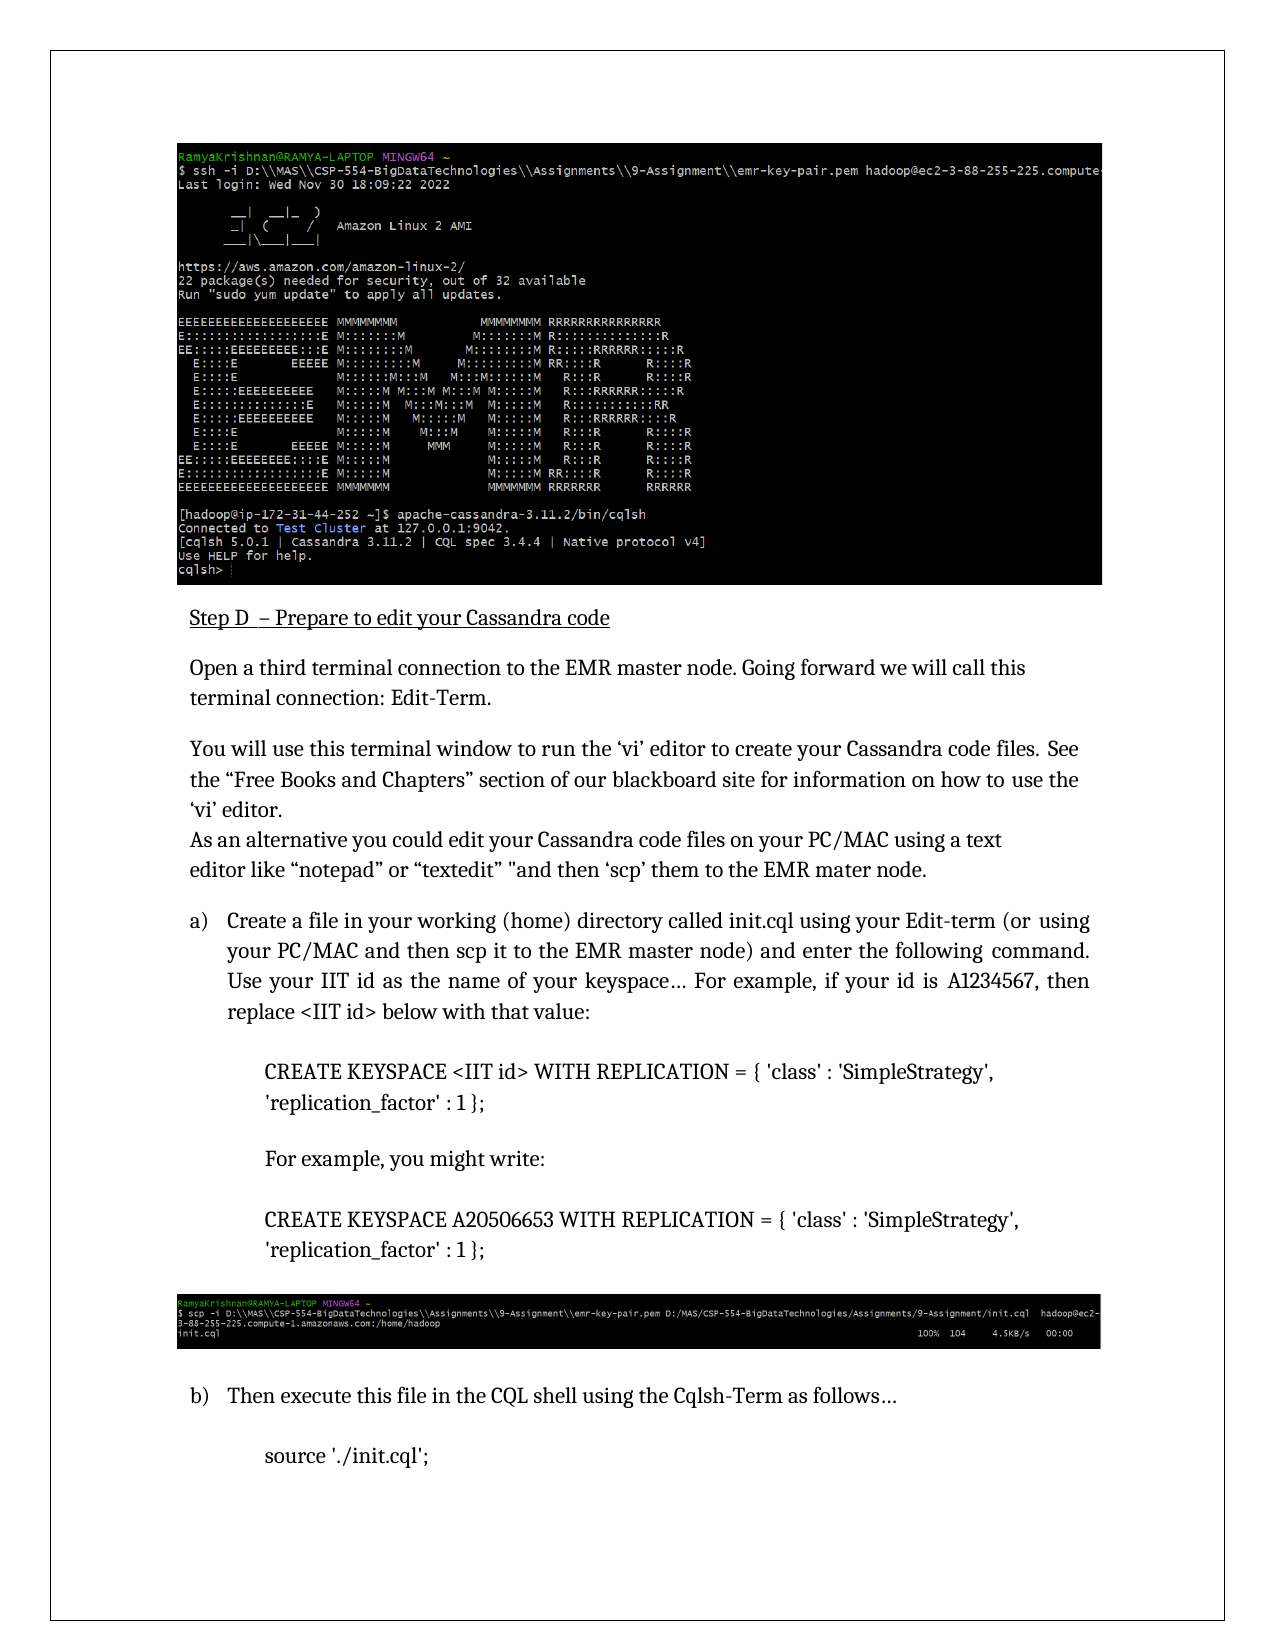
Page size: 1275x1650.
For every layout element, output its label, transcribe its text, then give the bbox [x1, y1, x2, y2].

picture [177, 143, 1103, 585]
text 'replication_factor' : 1 }; [264, 1237, 1102, 1263]
picture [177, 1294, 1103, 1349]
list Then execute this file in the CQL shell using the Cqlsh-Term as follows… source './init.cql'; [189, 1383, 927, 1469]
text For example, you might write: [264, 1146, 1102, 1173]
text CREATE KEYSPACE <IIT id> WITH REPLICATION = { 'class' : 'SimpleStrategy', 'replication_factor' : 1 }; [264, 1059, 1023, 1116]
list Create a file in your working (home) directory called init.cql using your Edit-term (or using your PC/MAC and then scp it to the EMR master node) and enter the following command. Use your IIT id as the name of your keyspace… For example, if your id is A1234567, then replace <IIT id> below with that value: [189, 908, 1090, 1025]
text As an alternative you could edit your Cassandra code files on your PC/MAC using a text editor like “notepad” or “textedit” "and then ‘scp’ them to the EMR mater node. [189, 827, 1040, 883]
text Step D – Prepare to edit your Cassandra code [189, 604, 1102, 631]
text CREATE KEYSPACE A20506653 WITH REPLICATION = { 'class' : 'SimpleStrategy', [264, 1207, 1102, 1233]
text You will use this terminal window to run the ‘vi’ editor to create your Cassandra code files. See the “Free Books and Chapters” section of our blackboard site for information on how to use the ‘vi’ editor. [189, 736, 1078, 823]
text Open a third terminal connection to the EMR master node. Going forward we will call this terminal connection: Edit-Term. [189, 655, 1063, 712]
